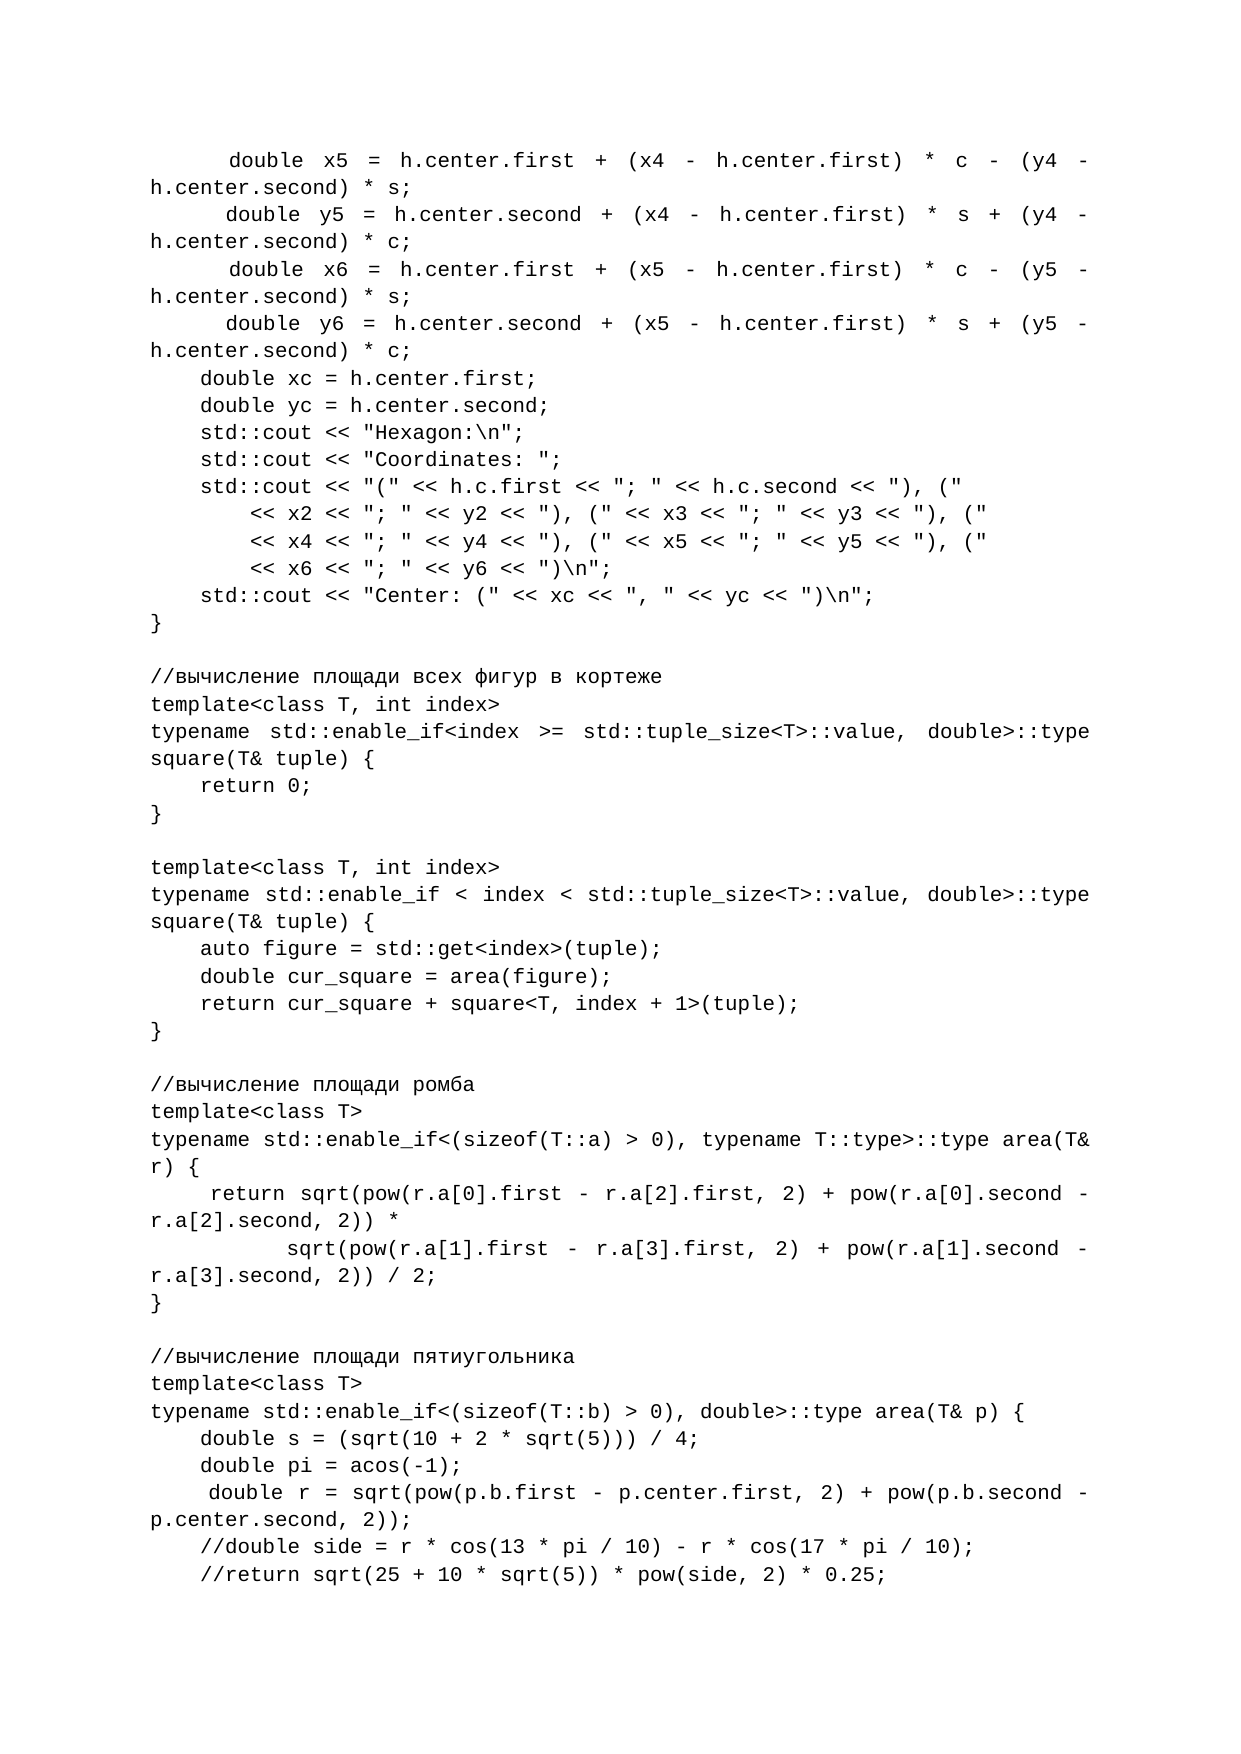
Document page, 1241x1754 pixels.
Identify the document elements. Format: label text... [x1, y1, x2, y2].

text return sqrt(pow(r.a[0].first - r.a[2].first, 2) + pow(r.a[0].second - r.a[2].second, 2)) * [150, 1183, 1090, 1234]
text sqrt(pow(r.a[1].first - r.a[3].first, 2) + pow(r.a[1].second - r.a[3].second, 2)) / 2; [150, 1237, 1090, 1288]
text typename std::enable_if<(sizeof(T::a) > 0), typename T::type>::type area(T& r) { [150, 1129, 1090, 1179]
text double x6 = h.center.first + (x5 - h.center.first) * c - (y5 - h.center.second) * s; [150, 259, 1090, 309]
text typename std::enable_if < index < std::tuple_size<T>::value, double>::type square(T& tuple) { [150, 884, 1090, 935]
text return 0; [150, 775, 1090, 799]
text auto figure = std::get<index>(tuple); [150, 938, 1090, 962]
text << x6 << "; " << y6 << ")\n"; [150, 558, 1090, 581]
text std::cout << "(" << h.c.first << "; " << h.c.second << "), (" [150, 476, 1090, 500]
text } [150, 1292, 1090, 1316]
text template<class T> [150, 1373, 1090, 1397]
text typename std::enable_if<(sizeof(T::b) > 0), double>::type area(T& p) { [150, 1401, 1090, 1424]
text double xc = h.center.first; [150, 367, 1090, 391]
text << x4 << "; " << y4 << "), (" << x5 << "; " << y5 << "), (" [150, 531, 1090, 554]
text return cur_square + square<T, index + 1>(tuple); [150, 993, 1090, 1016]
text double cur_square = area(figure); [150, 966, 1090, 989]
text std::cout << "Hexagon:\n"; [150, 422, 1090, 446]
text template<class T, int index> [150, 857, 1090, 881]
text //double side = r * cos(13 * pi / 10) - r * cos(17 * pi / 10); [150, 1537, 1090, 1560]
text //вычисление площади пятиугольника [150, 1346, 1090, 1370]
text double x5 = h.center.first + (x4 - h.center.first) * c - (y4 - h.center.second) * s; [150, 150, 1090, 201]
text std::cout << "Center: (" << xc << ", " << yc << ")\n"; [150, 585, 1090, 609]
text << x2 << "; " << y2 << "), (" << x3 << "; " << y3 << "), (" [150, 503, 1090, 527]
text double y6 = h.center.second + (x5 - h.center.first) * s + (y5 - h.center.second) * c; [150, 313, 1090, 364]
text double yc = h.center.second; [150, 395, 1090, 418]
text double pi = acos(-1); [150, 1455, 1090, 1479]
text std::cout << "Coordinates: "; [150, 449, 1090, 473]
text //return sqrt(25 + 10 * sqrt(5)) * pow(side, 2) * 0.25; [150, 1564, 1090, 1587]
text double s = (sqrt(10 + 2 * sqrt(5))) / 4; [150, 1428, 1090, 1451]
text double r = sqrt(pow(p.b.first - p.center.first, 2) + pow(p.b.second - p.center.second, 2)); [150, 1482, 1090, 1533]
text } [150, 802, 1090, 826]
text //вычисление площади ромба [150, 1074, 1090, 1098]
text //вычисление площади всех фигур в кортеже [150, 667, 1090, 690]
text } [150, 1020, 1090, 1044]
text typename std::enable_if<index >= std::tuple_size<T>::value, double>::type square(T& tuple) { [150, 721, 1090, 772]
text } [150, 612, 1090, 636]
text template<class T> [150, 1102, 1090, 1125]
text template<class T, int index> [150, 694, 1090, 717]
text double y5 = h.center.second + (x4 - h.center.first) * s + (y4 - h.center.second) * c; [150, 204, 1090, 255]
